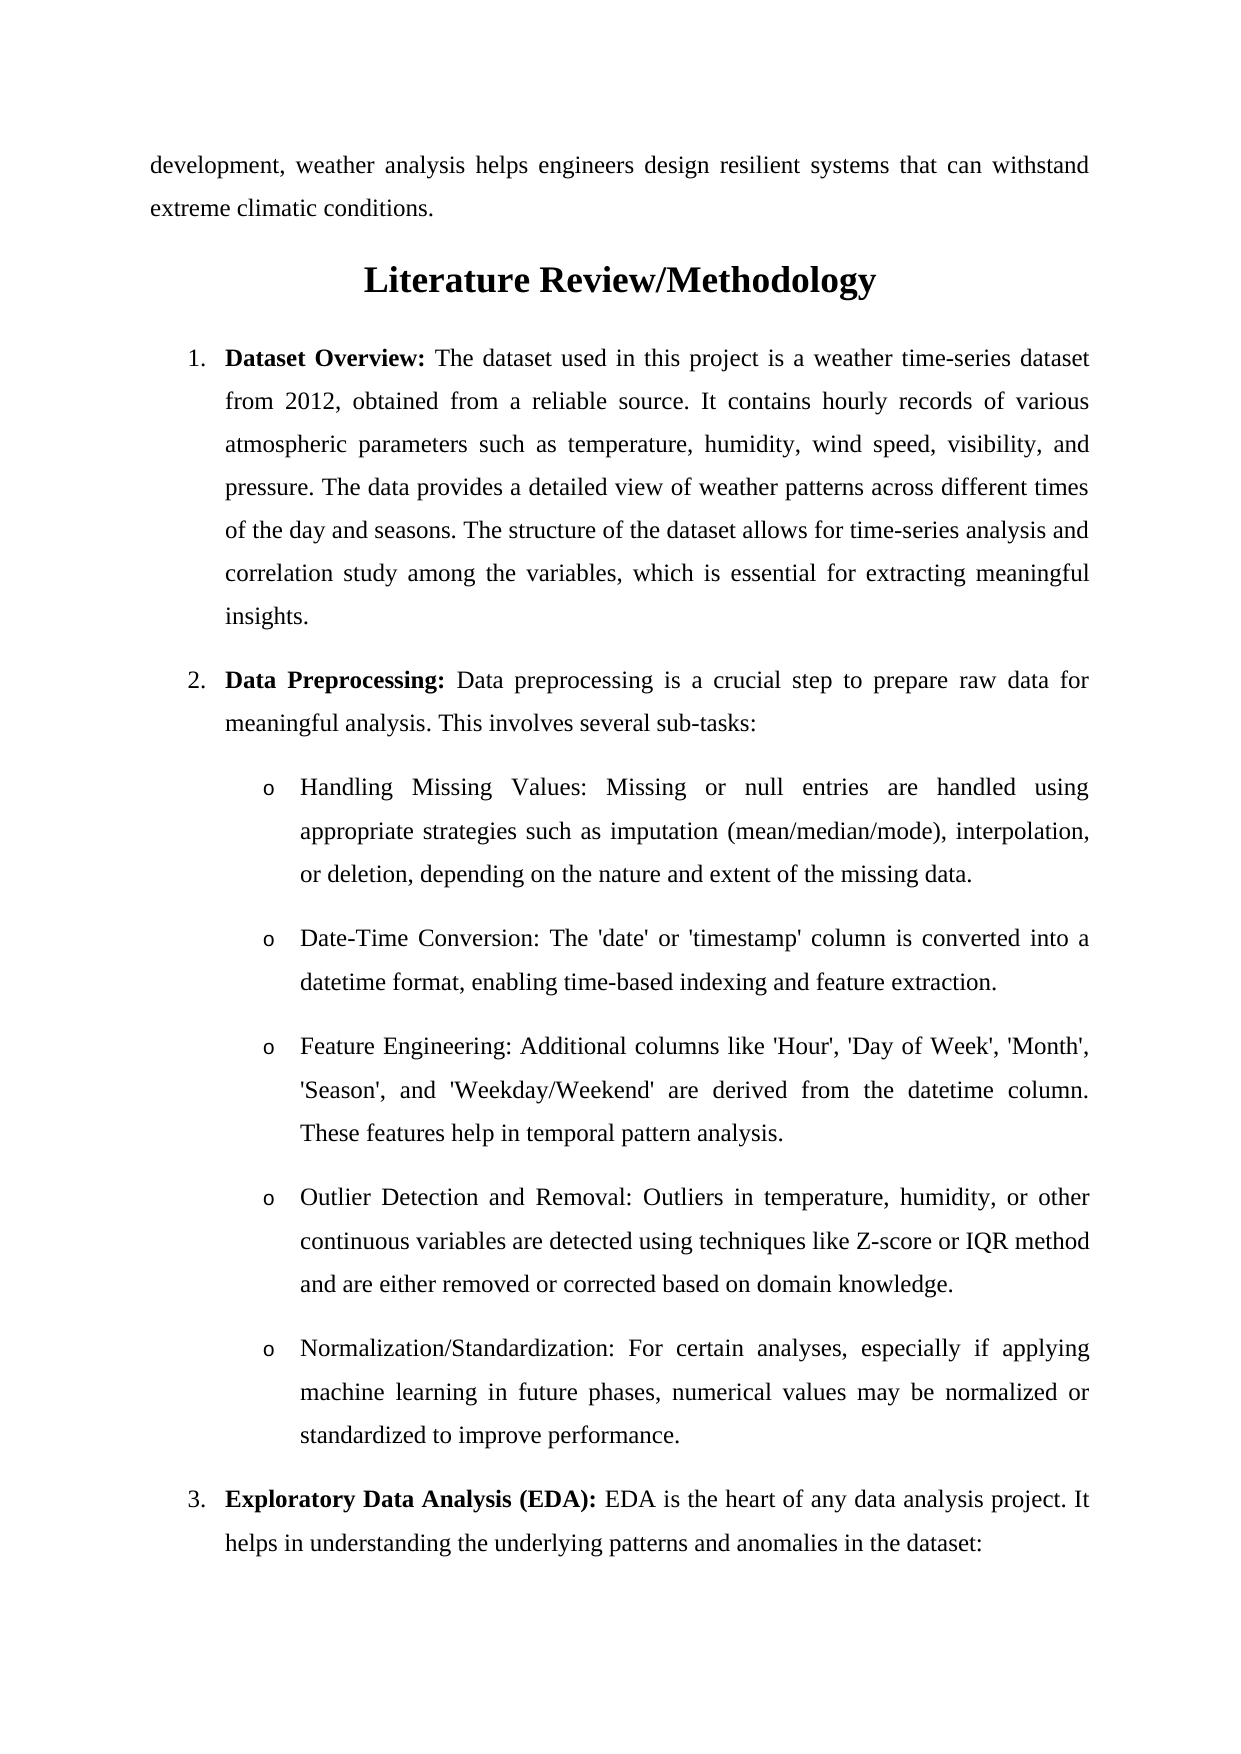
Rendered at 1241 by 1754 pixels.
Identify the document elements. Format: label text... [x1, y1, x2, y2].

list Normalization/Standardization: For certain analyses, especially if applying machine learning in future phases, numerical values may be normalized or standardized to improve performance. [262, 1333, 1090, 1449]
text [150, 150, 1090, 222]
list Feature Engineering: Additional columns like 'Hour', 'Day of Week', 'Month', 'Season', and 'Weekday/Weekend' are derived from the datetime column. These features help in temporal pattern analysis. [262, 1031, 1090, 1147]
list Exploratory Data Analysis (EDA): EDA is the heart of any data analysis project. It helps in understanding the underlying patterns and anomalies in the dataset: [187, 1484, 1090, 1556]
list Data Preprocessing: Data preprocessing is a crucial step to prepare raw data for meaningful analysis. This involves several sub-tasks: [187, 665, 1090, 737]
list Date-Time Conversion: The 'date' or 'timestamp' column is converted into a datetime format, enabling time-based indexing and feature extraction. [262, 923, 1090, 996]
list Handling Missing Values: Missing or null entries are handled using appropriate strategies such as imputation (mean/median/mode), interpolation, or deletion, depending on the nature and extent of the missing data. [262, 772, 1090, 888]
list Dataset Overview: The dataset used in this project is a weather time-series dataset from 2012, obtained from a reliable source. It contains hourly records of various atmospheric parameters such as temperature, humidity, wind speed, visibility, and pressure. The data provides a detailed view of weather patterns across different times of the day and seasons. The structure of the dataset allows for time-series analysis and correlation study among the variables, which is essential for extracting meaningful insights. [187, 343, 1090, 630]
list Outlier Detection and Removal: Outliers in temperature, humidity, or other continuous variables are detected using techniques like Z-score or IQR method and are either removed or corrected based on domain knowledge. [262, 1182, 1090, 1298]
text Literature Review/Methodology [150, 257, 1090, 300]
